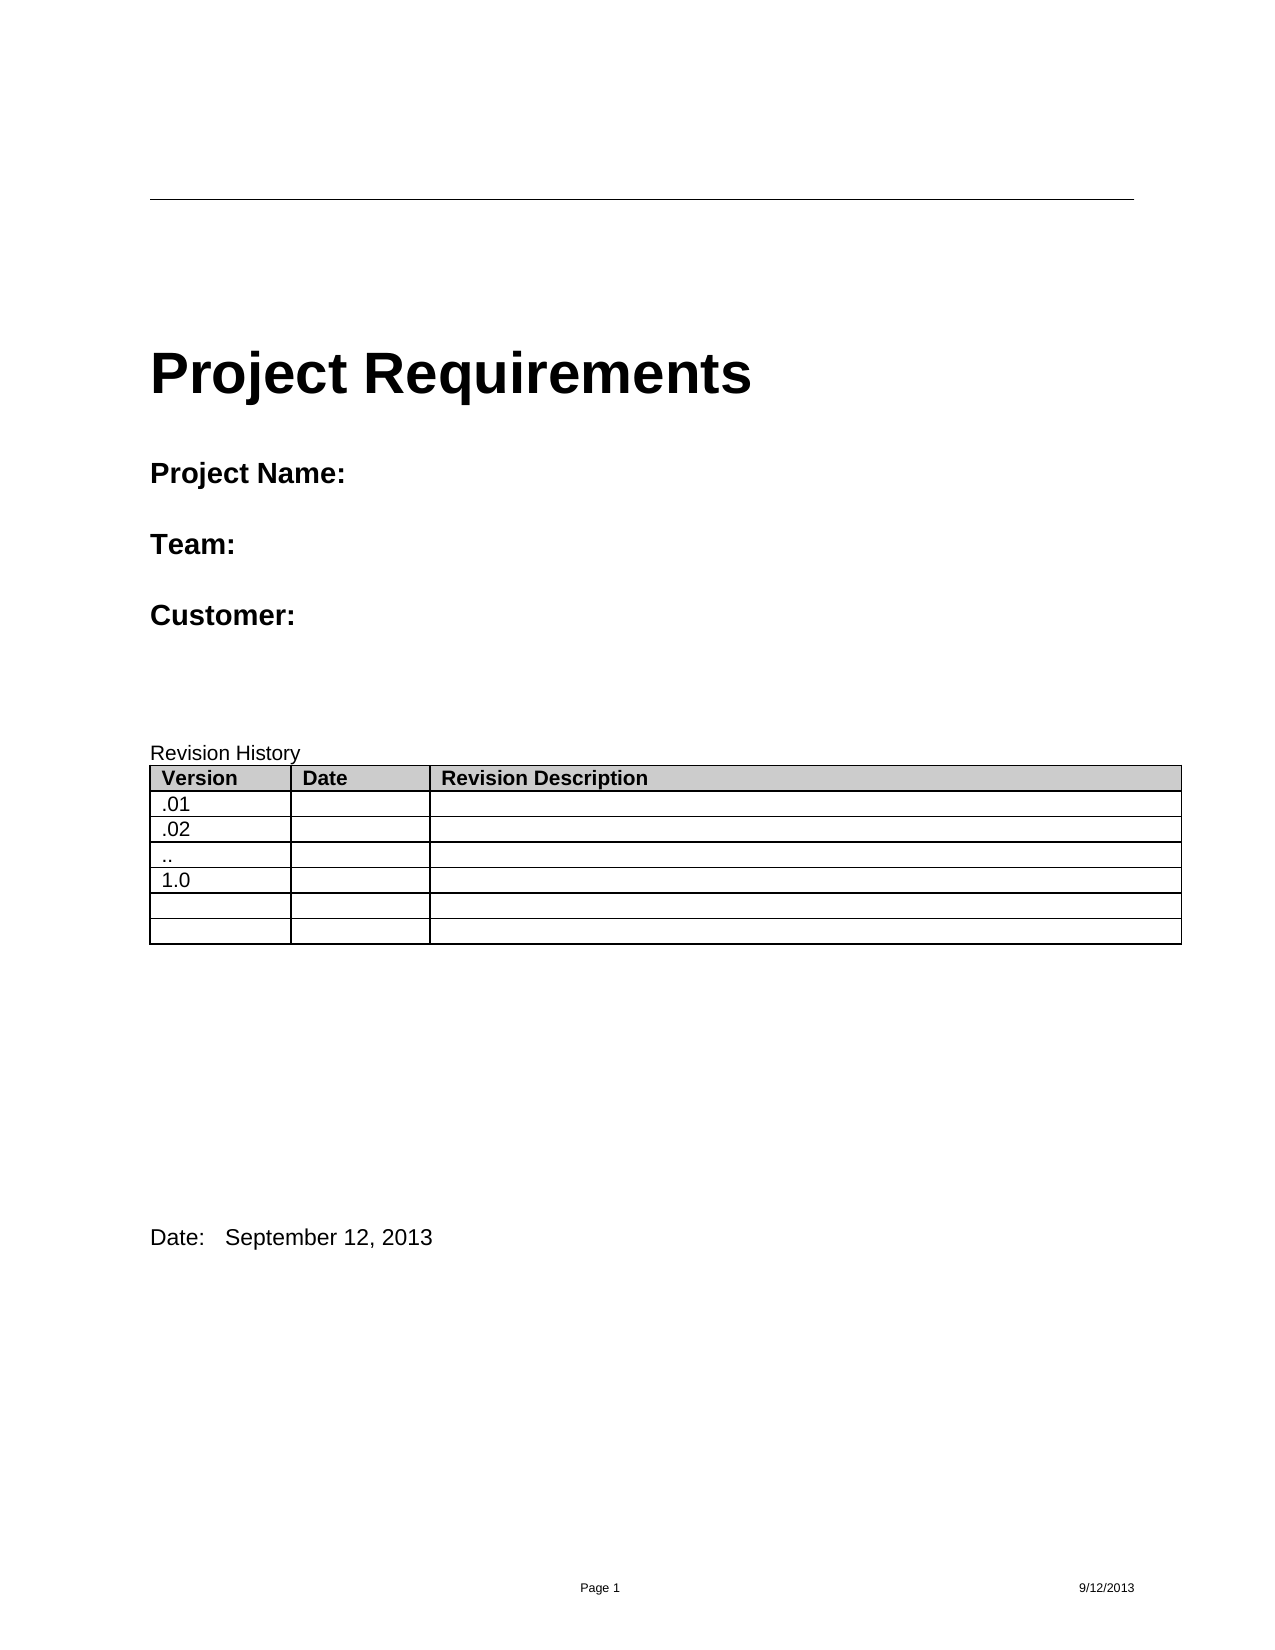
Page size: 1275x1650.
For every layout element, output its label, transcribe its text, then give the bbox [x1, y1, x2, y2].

table_cell [431, 843, 1181, 867]
table_cell [151, 894, 290, 918]
table_cell [431, 919, 1181, 943]
table_header Date [292, 766, 429, 790]
text Customer: [150, 598, 1134, 632]
table_cell 1.0 [151, 868, 290, 892]
table_cell .02 [151, 817, 290, 841]
text Revision History [150, 741, 1134, 764]
table_cell [292, 817, 429, 841]
table_cell [292, 919, 429, 943]
table_cell [431, 817, 1181, 841]
table_cell [431, 894, 1181, 918]
table_cell [292, 843, 429, 867]
table_cell [292, 894, 429, 918]
table_cell [431, 868, 1181, 892]
table_header Revision Description [431, 766, 1181, 790]
table_cell .. [151, 843, 290, 867]
table_cell [292, 792, 429, 816]
table_cell [292, 868, 429, 892]
text Date: September 12, 2013 [150, 1224, 1134, 1250]
table_cell .01 [151, 792, 290, 816]
table_cell [431, 792, 1181, 816]
table_header Version [151, 766, 290, 790]
table_cell [151, 919, 290, 943]
text Project Name: [150, 456, 1134, 490]
text Team: [150, 527, 1134, 561]
text Project Requirements [150, 339, 1134, 406]
